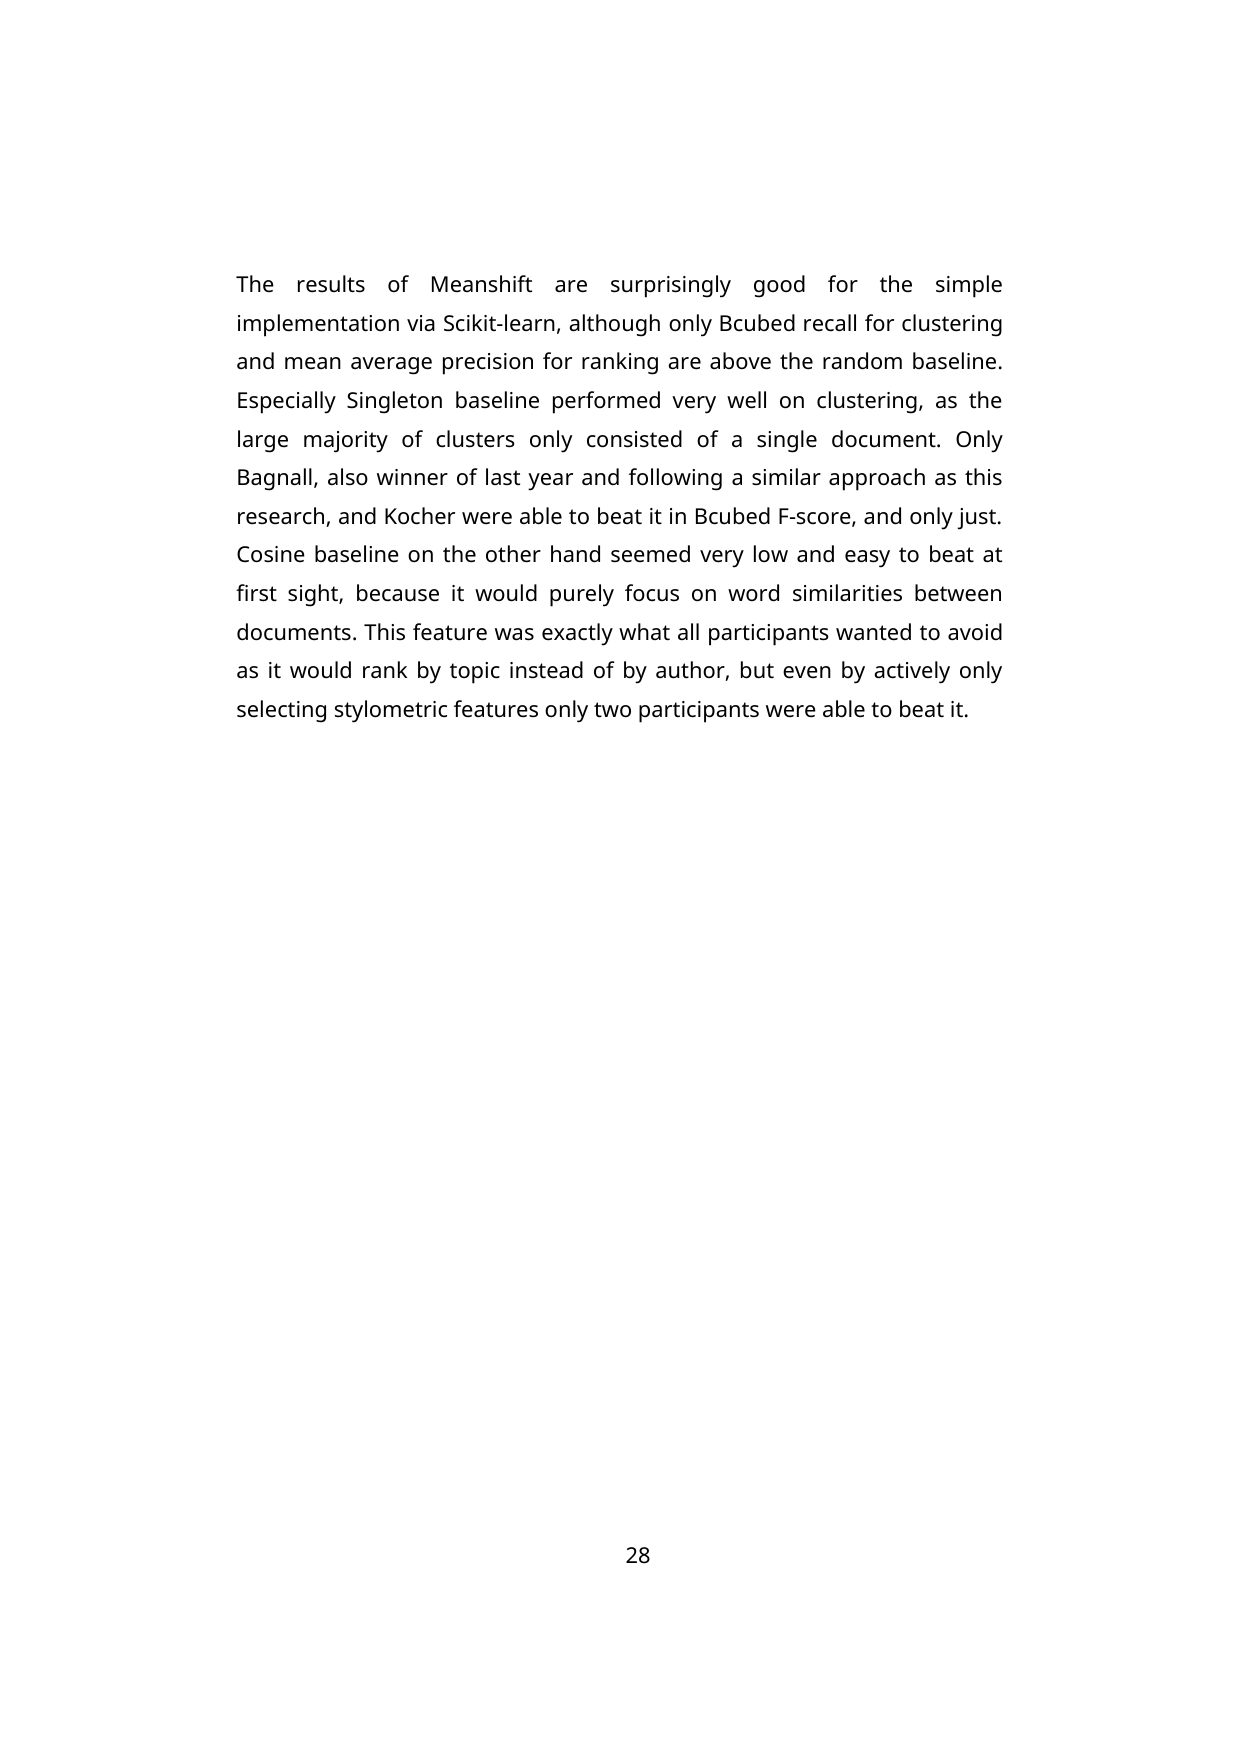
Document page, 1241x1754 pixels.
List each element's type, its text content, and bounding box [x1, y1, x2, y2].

text The results of Meanshift are surprisingly good for the simple implementation via Scikit-learn, although only Bcubed recall for clustering and mean average precision for ranking are above the random baseline. Especially Singleton baseline performed very well on clustering, as the large majority of clusters only consisted of a single document. Only Bagnall, also winner of last year and following a similar approach as this research, and Kocher were able to beat it in Bcubed F-score, and only just. Cosine baseline on the other hand seemed very low and easy to beat at first sight, because it would purely focus on word similarities between documents. This feature was exactly what all participants wanted to avoid as it would rank by topic instead of by author, but even by actively only selecting stylometric features only two participants were able to beat it. [236, 230, 1004, 724]
